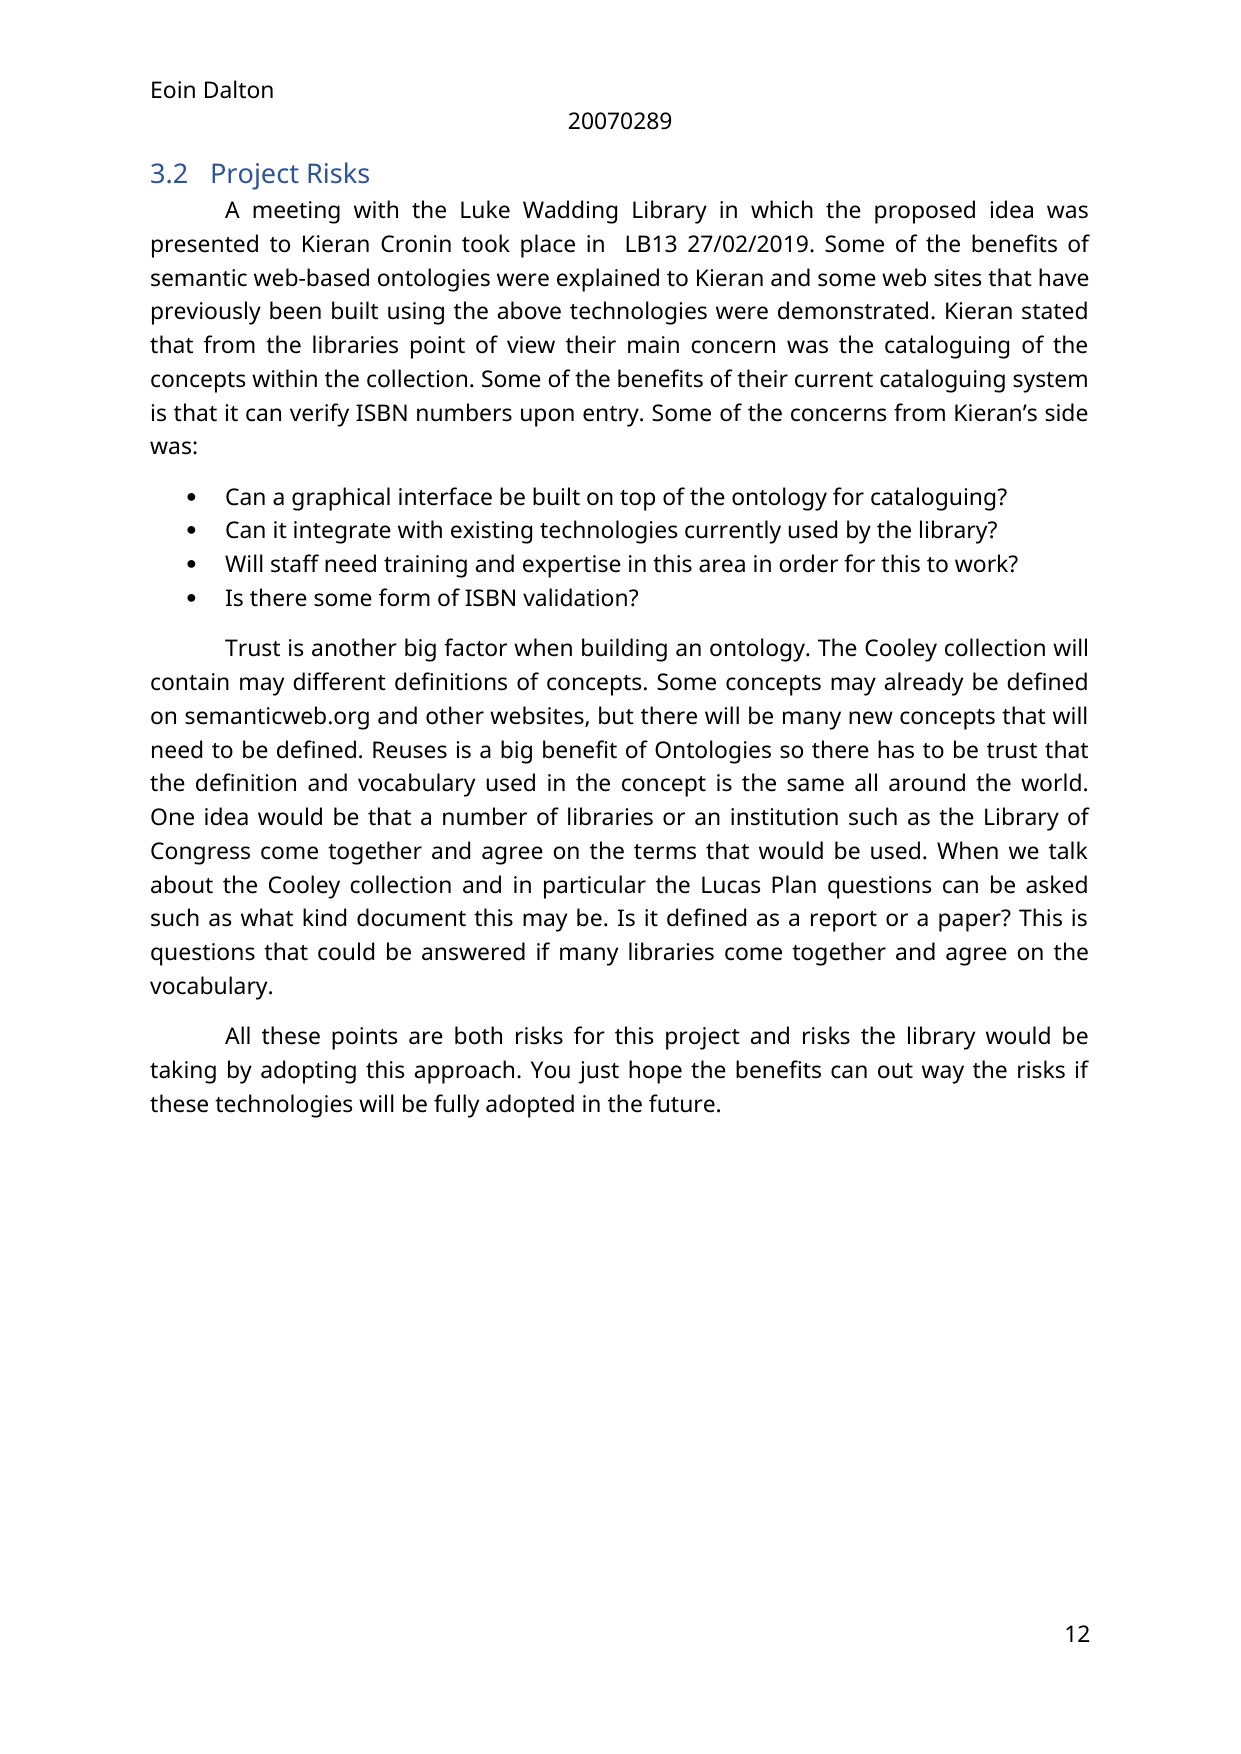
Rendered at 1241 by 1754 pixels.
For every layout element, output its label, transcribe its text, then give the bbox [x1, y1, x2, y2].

text All these points are both risks for this project and risks the library would be taking by adopting this approach. You just hope the benefits can out way the risks if these technologies will be fully adopted in the future. [150, 1020, 1090, 1119]
list Will staff need training and expertise in this area in order for this to work? [187, 548, 1090, 579]
list Can a graphical interface be built on top of the ontology for cataloguing? [187, 481, 1090, 512]
text Trust is another big factor when building an ontology. The Cooley collection will contain may different definitions of concepts. Some concepts may already be defined on semanticweb.org and other websites, but there will be many new concepts that will need to be defined. Reuses is a big benefit of Ontologies so there has to be trust that the definition and vocabulary used in the concept is the same all around the world. One idea would be that a number of libraries or an institution such as the Library of Congress come together and agree on the terms that would be used. When we talk about the Cooley collection and in particular the Lucas Plan questions can be asked such as what kind document this may be. Is it defined as a report or a paper? This is questions that could be answered if many libraries come together and agree on the vocabulary. [150, 632, 1090, 1001]
list Can it integrate with existing technologies currently used by the library? [187, 514, 1090, 546]
subtitle Project Risks [150, 154, 1090, 191]
text A meeting with the Luke Wadding Library in which the proposed idea was presented to Kieran Cronin took place in LB13 27/02/2019. Some of the benefits of semantic web-based ontologies were explained to Kieran and some web sites that have previously been built using the above technologies were demonstrated. Kieran stated that from the libraries point of view their main concern was the cataloguing of the concepts within the collection. Some of the benefits of their current cataloguing system is that it can verify ISBN numbers upon entry. Some of the concerns from Kieran’s side was: [150, 194, 1090, 461]
list Is there some form of ISBN validation? [187, 582, 1090, 613]
